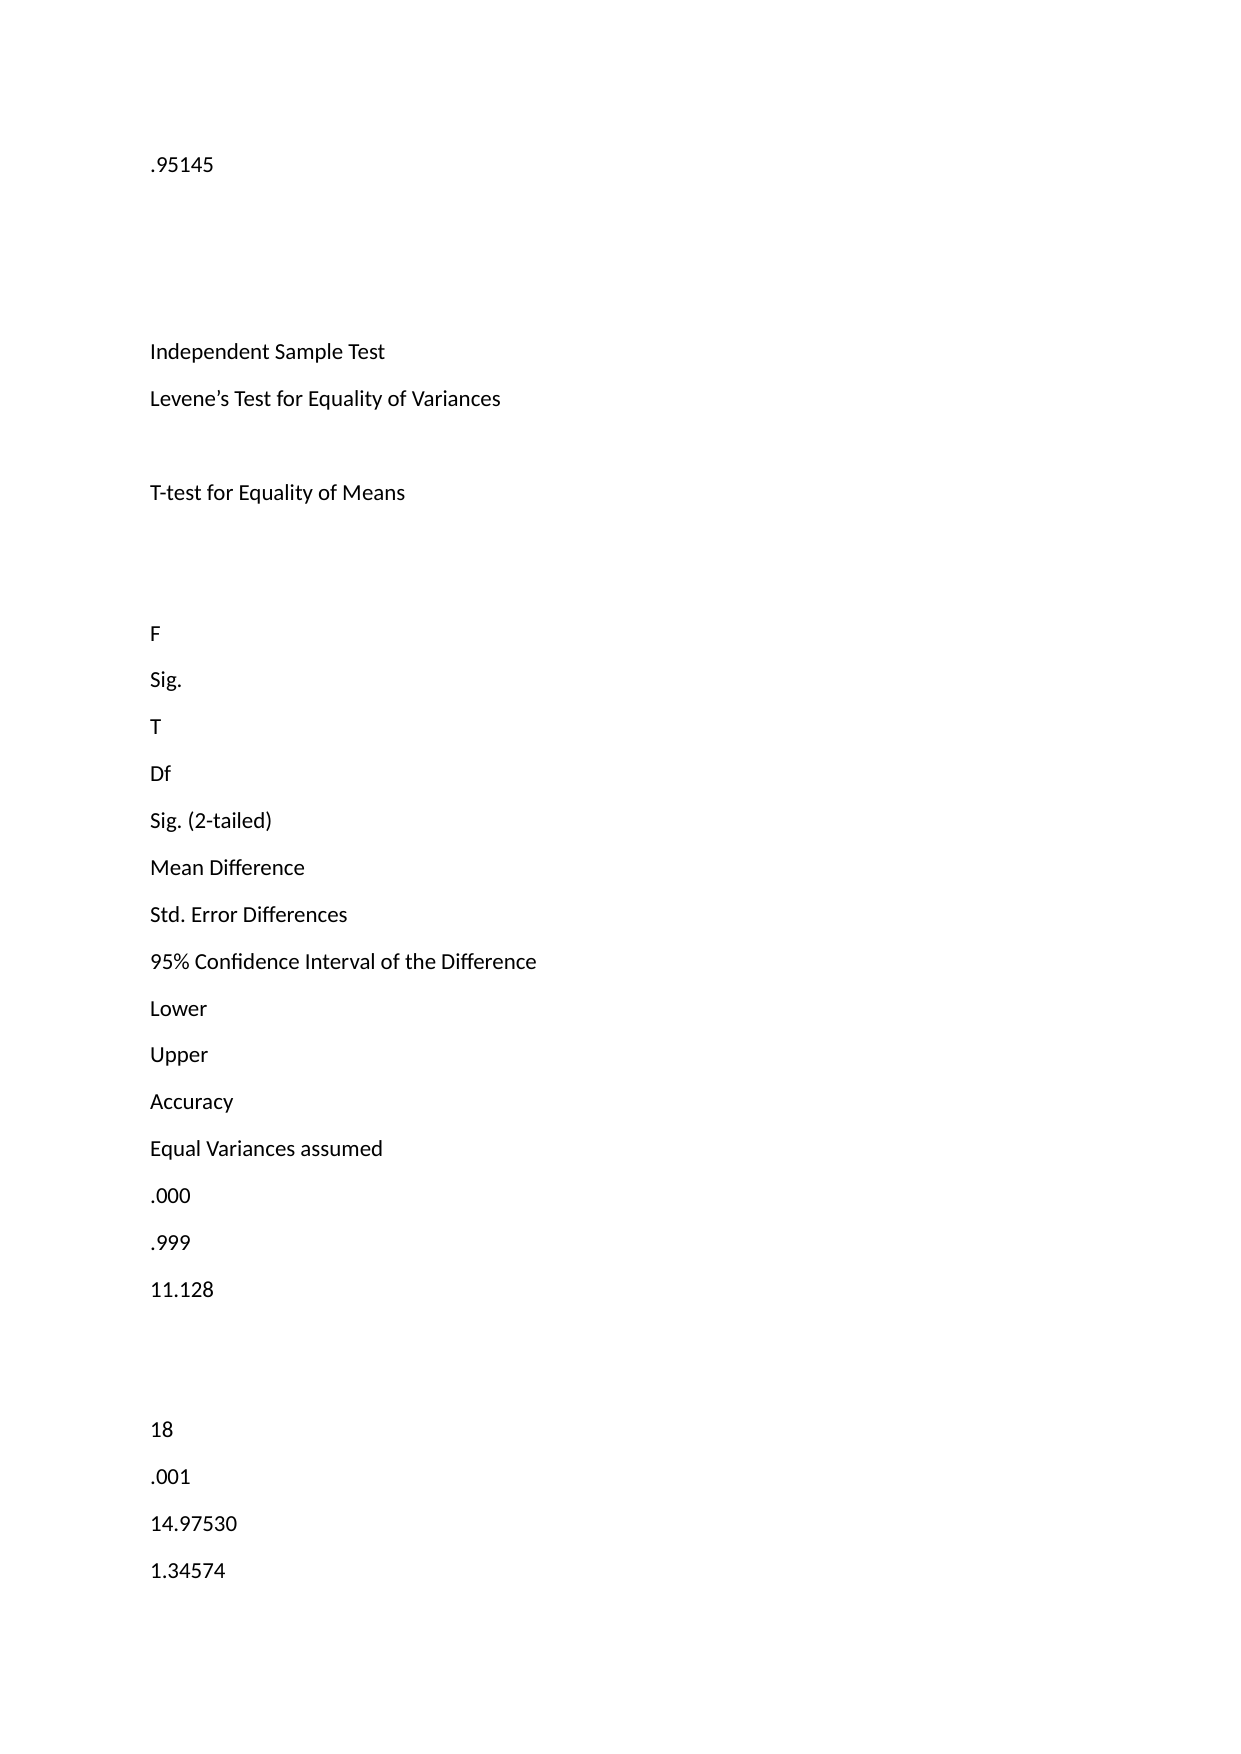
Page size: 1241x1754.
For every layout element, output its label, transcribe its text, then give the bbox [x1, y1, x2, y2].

text Lower [150, 994, 1090, 1022]
text T-test for Equality of Means [150, 478, 1090, 506]
text .95145 [150, 150, 1090, 178]
text .001 [150, 1462, 1090, 1491]
text 11.128 [150, 1275, 1090, 1303]
text T [150, 712, 1090, 741]
text Independent Sample Test [150, 337, 1090, 366]
text 14.97530 [150, 1509, 1090, 1537]
text .000 [150, 1181, 1090, 1209]
text Equal Variances assumed [150, 1134, 1090, 1162]
text Sig. (2-tailed) [150, 806, 1090, 834]
text Sig. [150, 666, 1090, 694]
text 95% Confidence Interval of the Difference [150, 947, 1090, 975]
text Df [150, 759, 1090, 787]
text 1.34574 [150, 1556, 1090, 1584]
text .999 [150, 1228, 1090, 1256]
text Mean Difference [150, 853, 1090, 881]
text Upper [150, 1041, 1090, 1069]
text Levene’s Test for Equality of Variances [150, 384, 1090, 412]
text F [150, 619, 1090, 647]
text Std. Error Differences [150, 900, 1090, 928]
text Accuracy [150, 1087, 1090, 1116]
text 18 [150, 1416, 1090, 1444]
